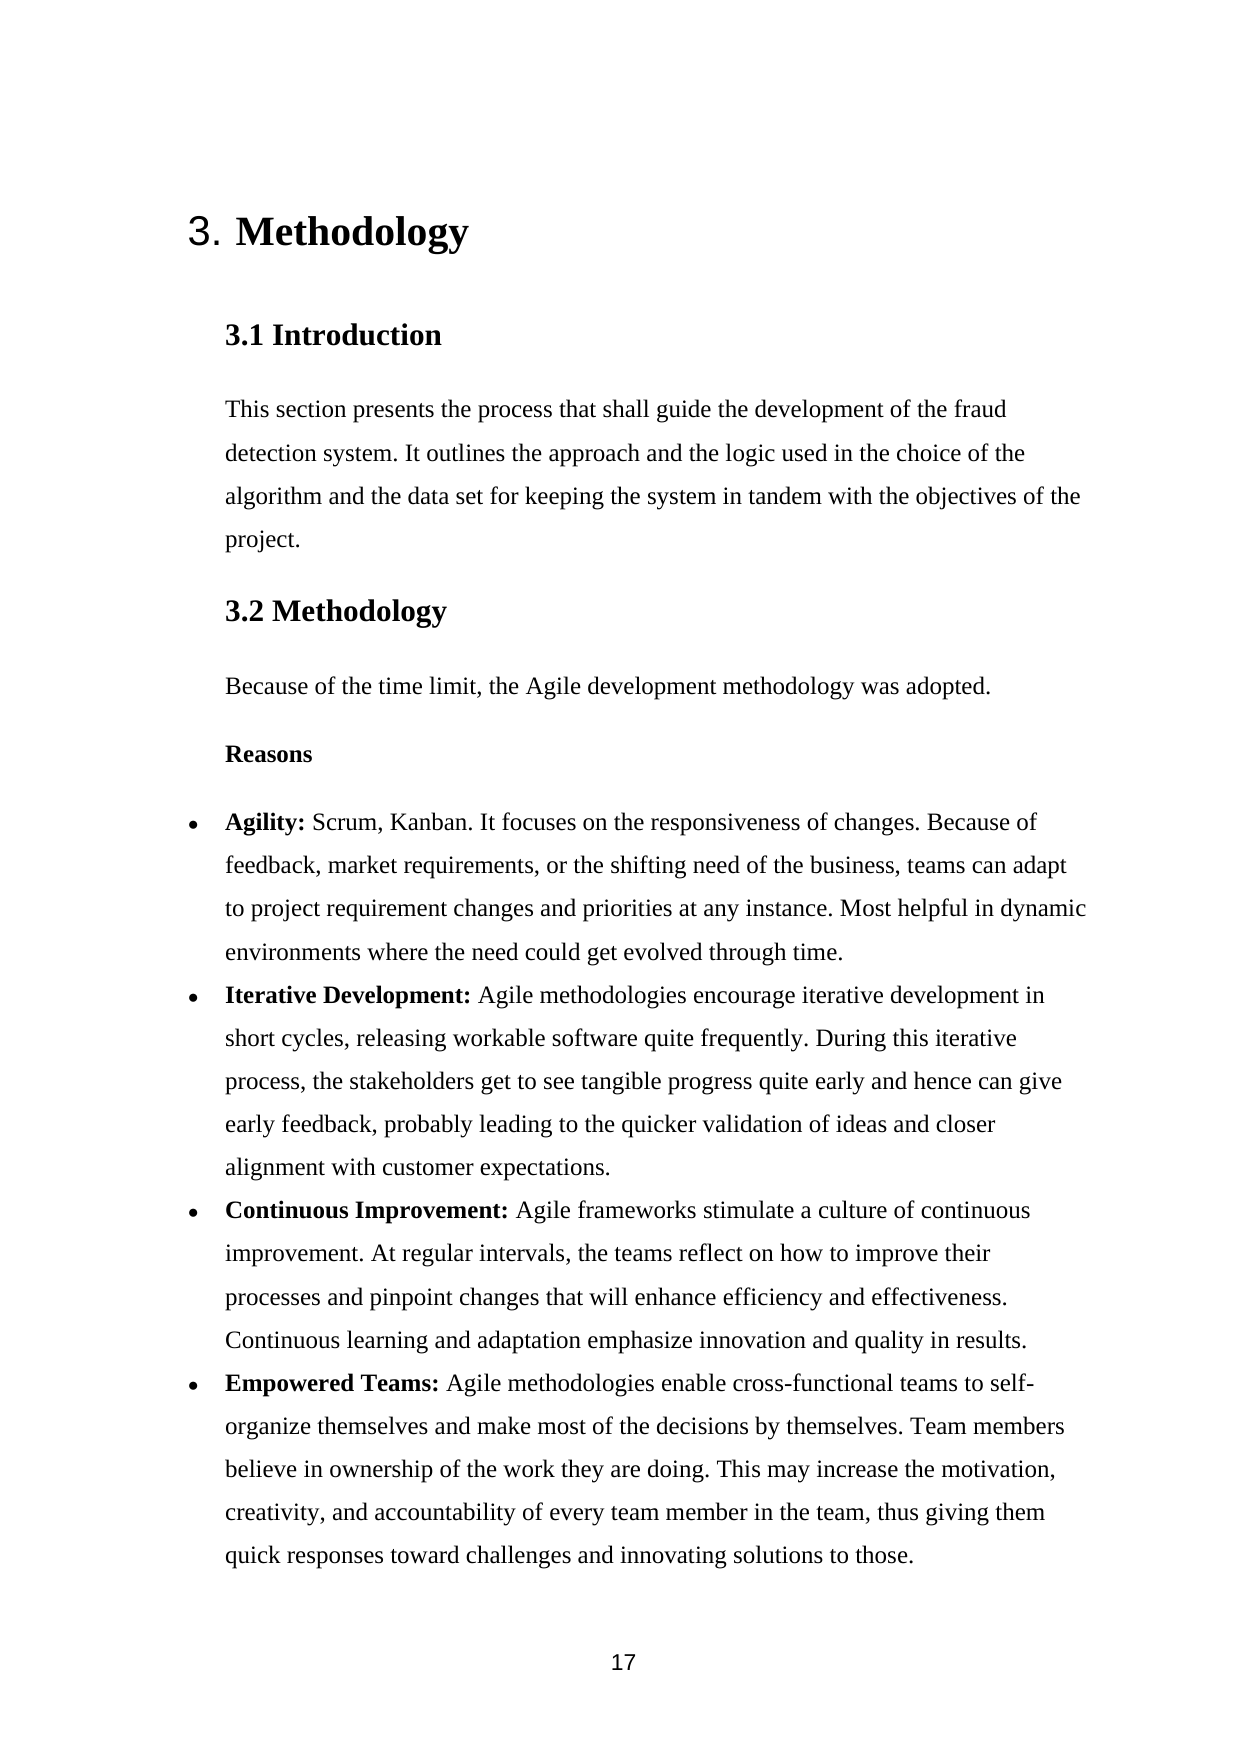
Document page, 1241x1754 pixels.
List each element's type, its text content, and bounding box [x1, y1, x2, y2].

list Iterative Development: Agile methodologies encourage iterative development in short cycles, releasing workable software quite frequently. During this iterative process, the stakeholders get to see tangible progress quite early and hence can give early feedback, probably leading to the quicker validation of ideas and closer alignment with customer expectations. [187, 980, 1090, 1181]
subtitle Methodology [187, 206, 1090, 254]
subtitle 3.1 Introduction [225, 316, 1090, 352]
text This section presents the process that shall guide the development of the fraud detection system. It outlines the approach and the logic used in the choice of the algorithm and the data set for keeping the system in tandem with the objectives of the project. [225, 394, 1090, 553]
list Continuous Improvement: Agile frameworks stimulate a culture of continuous improvement. At regular intervals, the teams reflect on how to improve their processes and pinpoint changes that will enhance efficiency and effectiveness. Continuous learning and adaptation emphasize innovation and quality in results. [187, 1195, 1090, 1353]
text Reasons [225, 739, 1090, 768]
list Agility: Scrum, Kanban. It focuses on the responsiveness of changes. Because of feedback, market requirements, or the shifting need of the business, teams can adapt to project requirement changes and priorities at any instance. Most helpful in dynamic environments where the need could get evolved through time. [187, 807, 1090, 965]
text Because of the time limit, the Agile development methodology was adopted. [225, 671, 1090, 700]
list Empowered Teams: Agile methodologies enable cross-functional teams to self-organize themselves and make most of the decisions by themselves. Team members believe in ownership of the work they are doing. This may increase the motivation, creativity, and accountability of every team member in the team, thus giving them quick responses toward challenges and innovating solutions to those. [187, 1368, 1090, 1569]
subtitle 3.2 Methodology [225, 592, 1090, 628]
